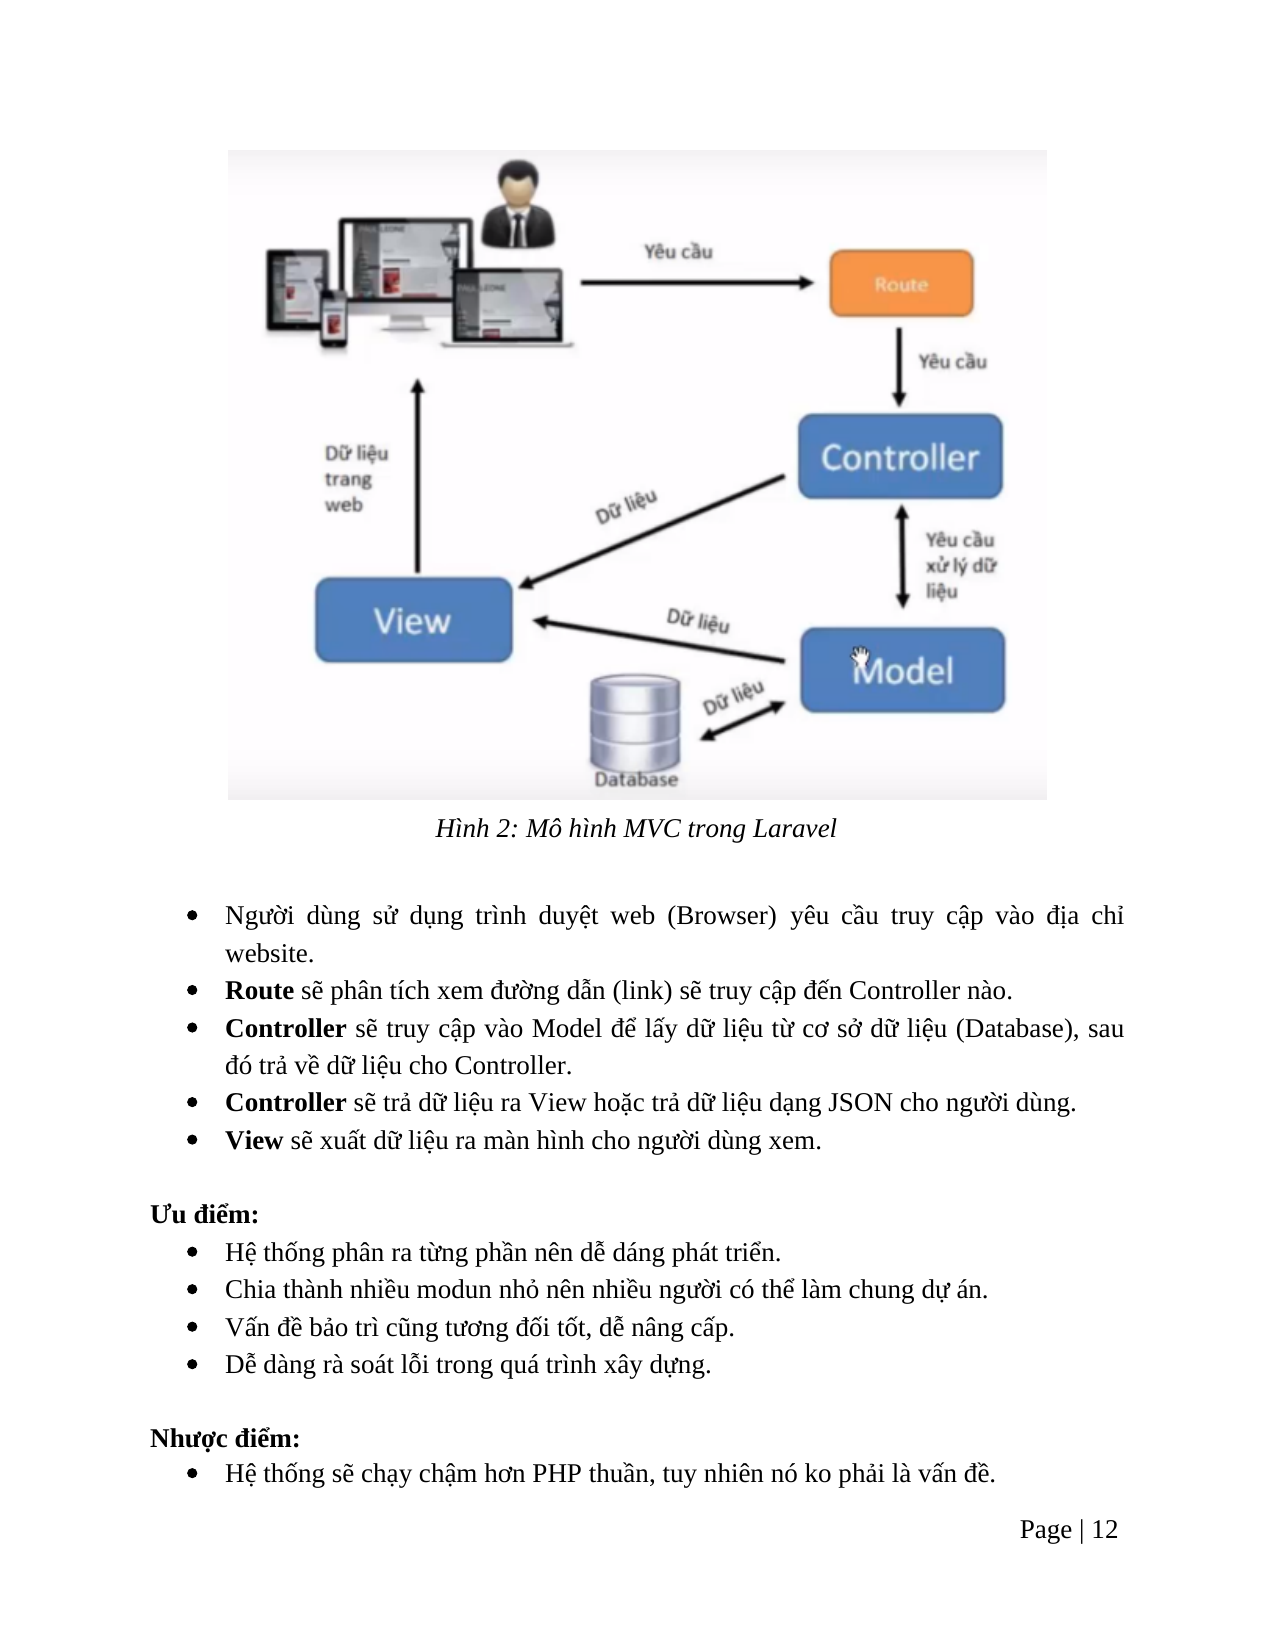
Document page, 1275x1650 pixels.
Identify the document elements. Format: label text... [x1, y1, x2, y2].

list Chia thành nhiều modun nhỏ nên nhiều người có thể làm chung dự án. [187, 1273, 1125, 1305]
list Ưu điểm: [150, 1199, 1125, 1230]
list Hệ thống sẽ chạy chậm hơn PHP thuần, tuy nhiên nó ko phải là vấn đề. [187, 1457, 1125, 1489]
list Hệ thống phân ra từng phần nên dễ dáng phát triển. [187, 1236, 1125, 1267]
list Nhược điểm: [150, 1422, 1125, 1453]
list Dễ dàng rà soát lỗi trong quá trình xây dựng. [187, 1348, 1125, 1380]
picture [228, 150, 1047, 800]
list Vấn đề bảo trì cũng tương đối tốt, dễ nâng cấp. [187, 1311, 1125, 1342]
list View sẽ xuất dữ liệu ra màn hình cho người dùng xem. [187, 1124, 1125, 1155]
list Controller sẽ truy cập vào Model để lấy dữ liệu từ cơ sở dữ liệu (Database), sau đó trả về dữ liệu cho Controller. [187, 1012, 1125, 1080]
list Người dùng sử dụng trình duyệt web (Browser) yêu cầu truy cập vào địa chỉ website. [187, 899, 1125, 968]
list Route sẽ phân tích xem đường dẫn (link) sẽ truy cập đến Controller nào. [187, 974, 1125, 1005]
list Controller sẽ trả dữ liệu ra View hoặc trả dữ liệu dạng JSON cho người dùng. [187, 1086, 1125, 1118]
